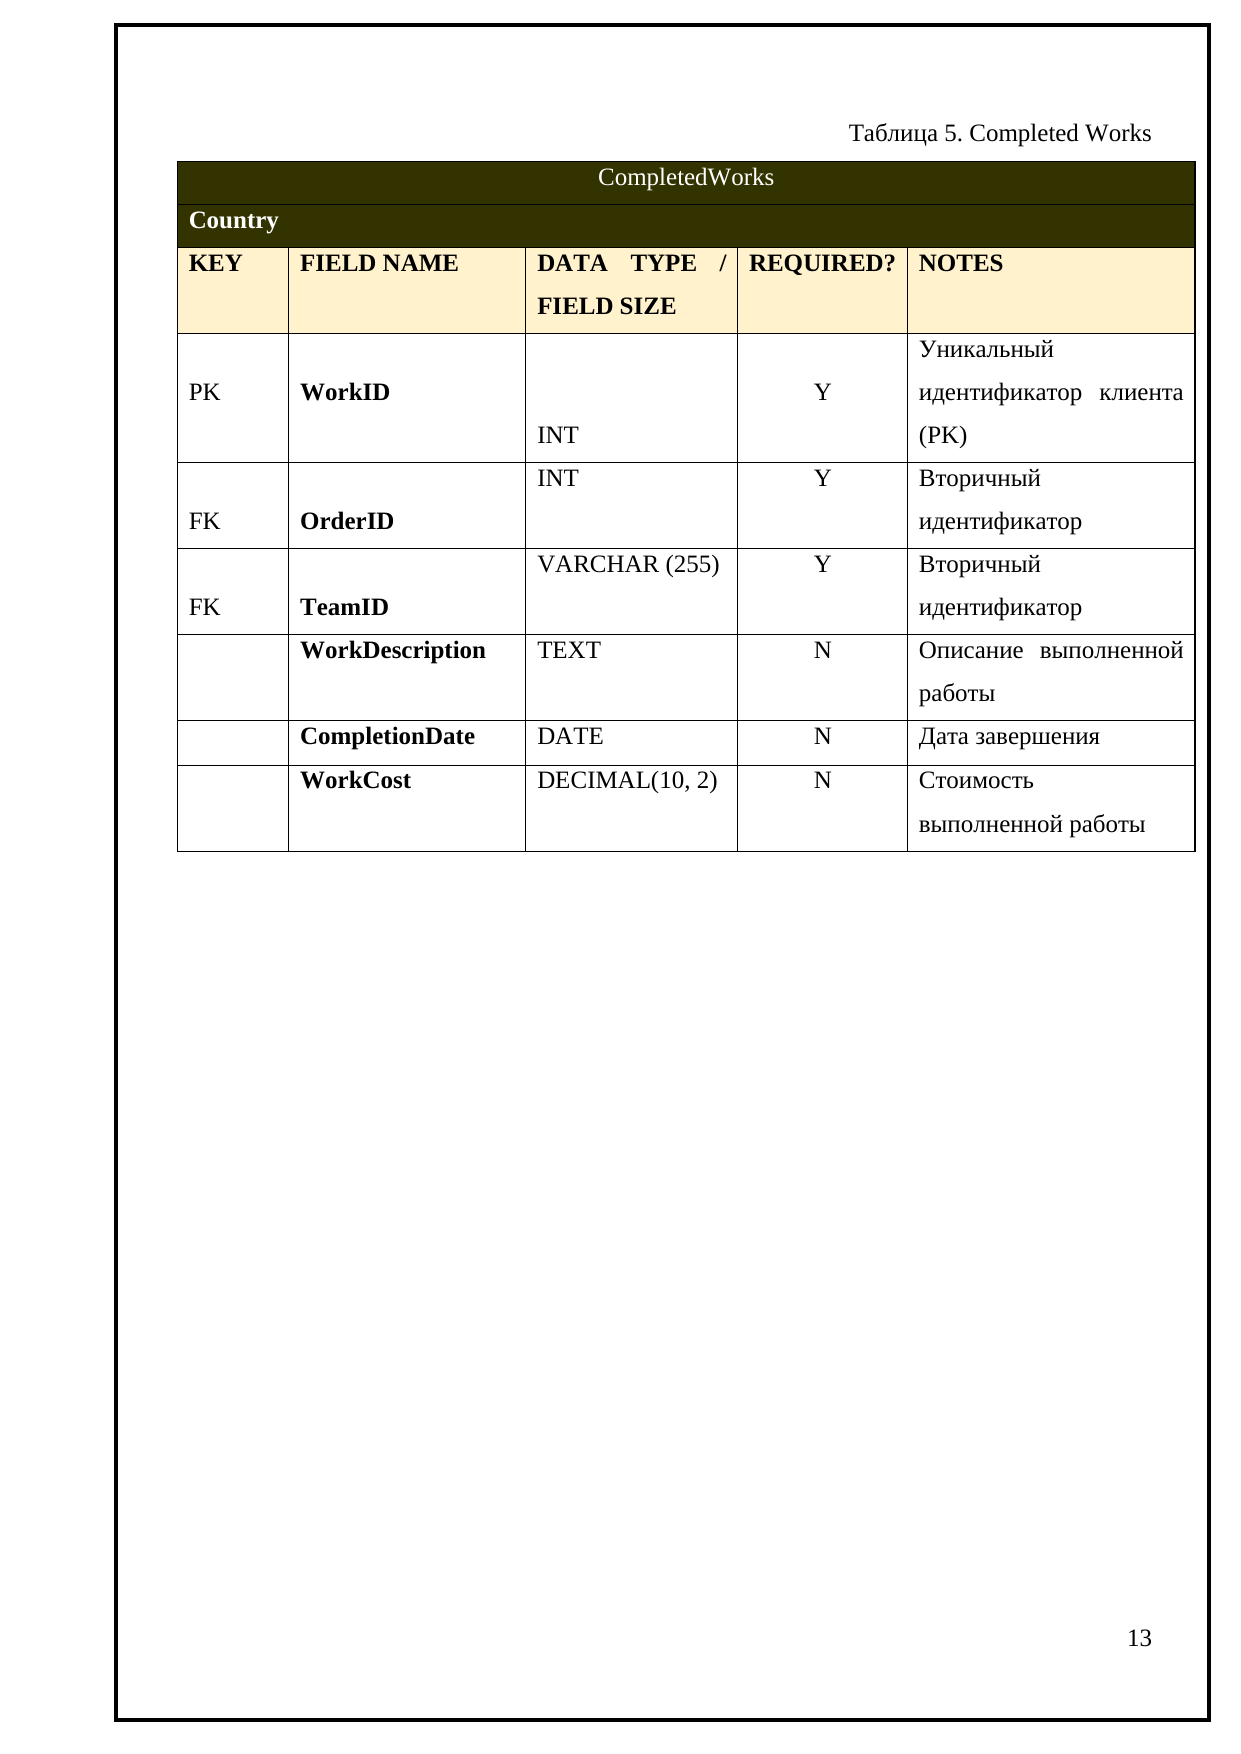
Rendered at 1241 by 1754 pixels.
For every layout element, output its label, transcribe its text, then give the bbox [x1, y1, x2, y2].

table_cell NOTES [908, 248, 1194, 333]
table_cell REQUIRED? [738, 248, 907, 333]
text Таблица 5. Completed Works [177, 118, 1152, 147]
table_cell FK [178, 463, 288, 548]
table_cell Стоимость выполненной работы [908, 766, 1194, 851]
table_cell N [738, 766, 907, 851]
table_cell WorkID [289, 334, 525, 462]
table_cell Дата завершения [908, 721, 1194, 764]
table_cell INT [526, 463, 737, 548]
table_cell Описание выполненной работы [908, 635, 1194, 720]
table_cell DECIMAL(10, 2) [526, 766, 737, 851]
table_cell Y [738, 334, 907, 462]
table_cell [178, 635, 288, 720]
table_cell INT [526, 334, 737, 462]
table_cell Y [738, 549, 907, 634]
table_cell CompletionDate [289, 721, 525, 764]
table_cell DATA TYPE / FIELD SIZE [526, 248, 737, 333]
table_cell TEXT [526, 635, 737, 720]
table_cell Y [738, 463, 907, 548]
table_cell PK [178, 334, 288, 462]
table_cell FIELD NAME [289, 248, 525, 333]
table_cell Вторичный идентификатор [908, 463, 1194, 548]
table_cell Вторичный идентификатор [908, 549, 1194, 634]
table_cell N [738, 721, 907, 764]
table_cell WorkCost [289, 766, 525, 851]
table_cell OrderID [289, 463, 525, 548]
table_cell Уникальный идентификатор клиента (PK) [908, 334, 1194, 462]
table_cell N [738, 635, 907, 720]
table_cell KEY [178, 248, 288, 333]
table_cell WorkDescription [289, 635, 525, 720]
table_cell Country [178, 205, 1194, 247]
table_cell VARCHAR (255) [526, 549, 737, 634]
table_cell FK [178, 549, 288, 634]
table_cell [178, 766, 288, 851]
table_cell DATE [526, 721, 737, 764]
table_cell [178, 721, 288, 764]
table_header CompletedWorks [178, 162, 1194, 204]
table_cell TeamID [289, 549, 525, 634]
